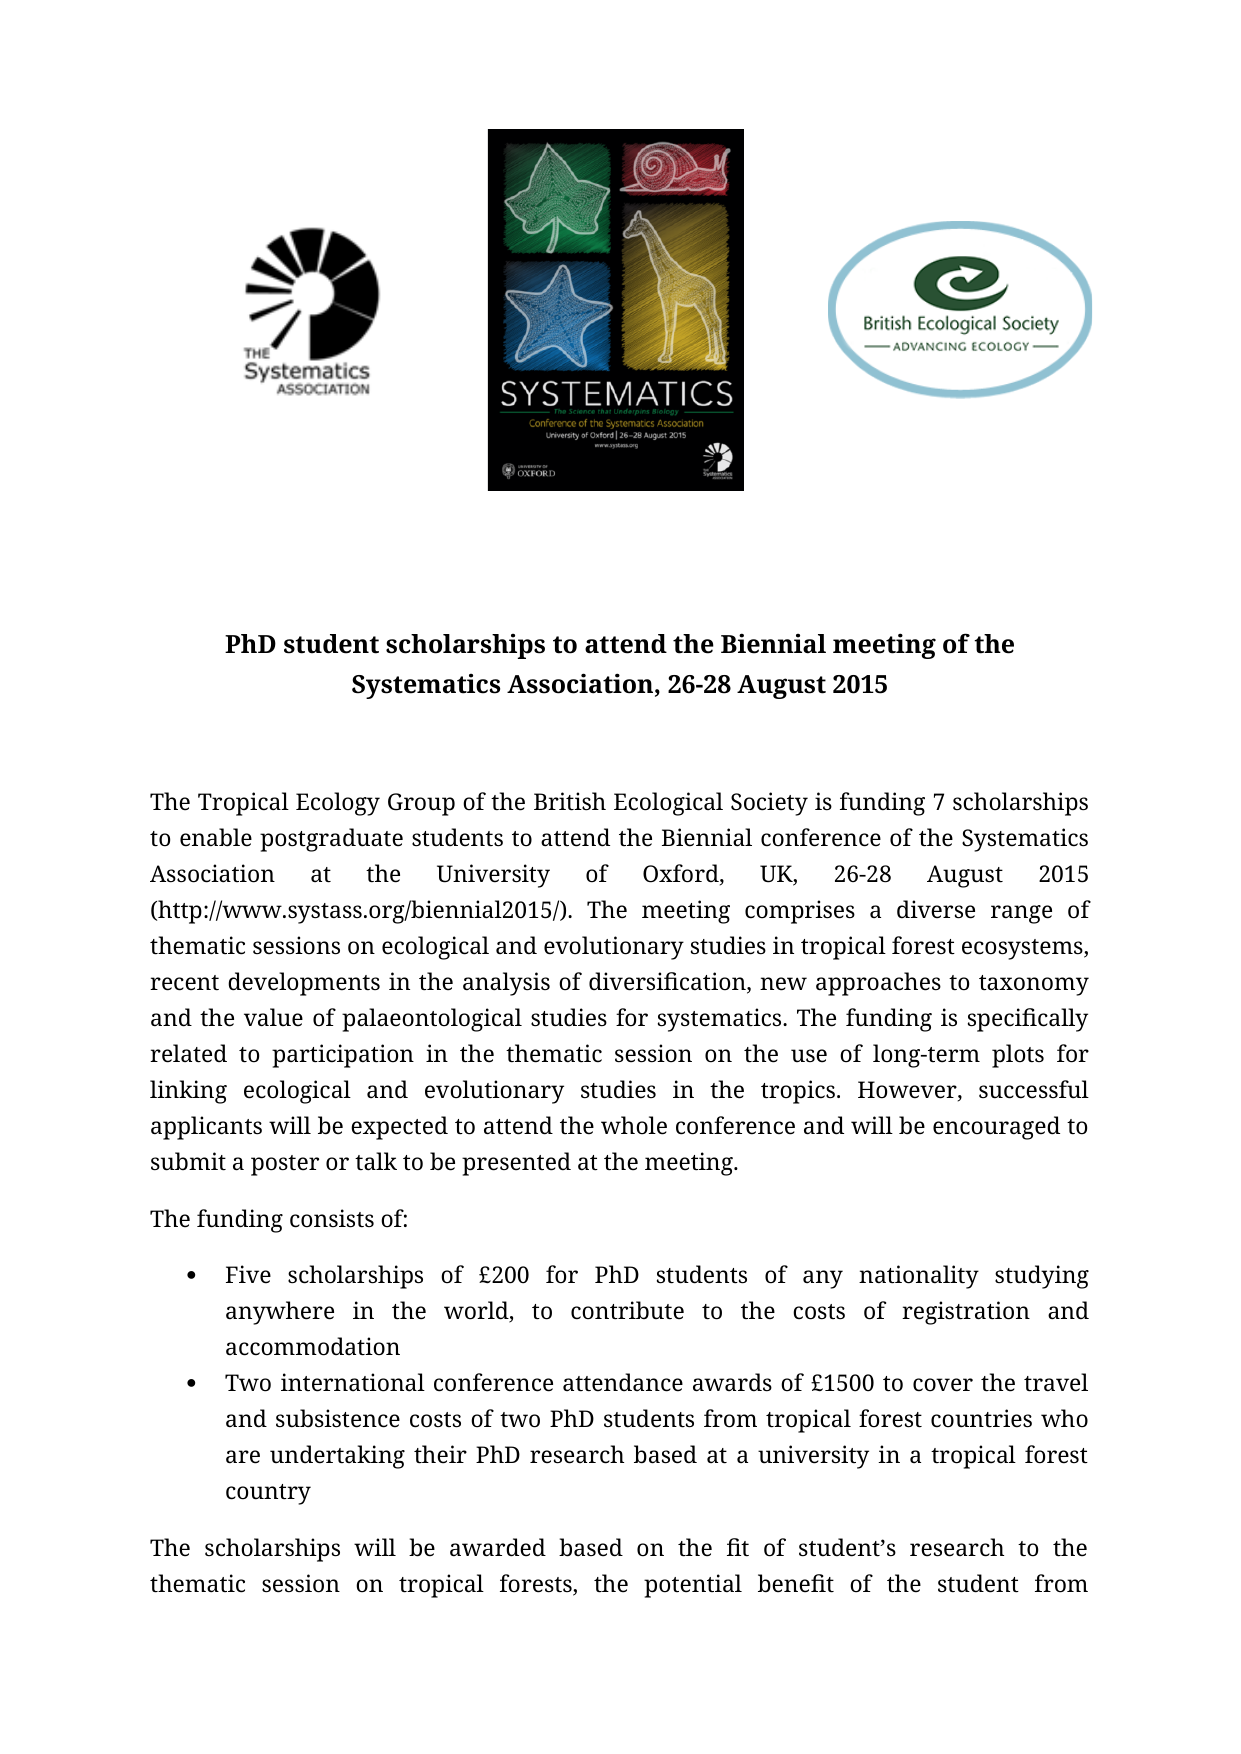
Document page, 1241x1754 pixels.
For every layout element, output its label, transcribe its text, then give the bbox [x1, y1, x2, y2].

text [150, 1532, 1090, 1599]
picture [828, 221, 1093, 399]
text The funding consists of: [150, 1202, 1090, 1234]
text The Tropical Ecology Group of the British Ecological Society is funding 7 scholarships to enable postgraduate students to attend the Biennial conference of the Systematics Association at the University of Oxford, UK, 26-28 August 2015 (http://www.systass.org/biennial2015/). The meeting comprises a diverse range of thematic sessions on ecological and evolutionary studies in tropical forest ecosystems, recent developments in the analysis of diversification, new approaches to taxonomy and the value of palaeontological studies for systematics. The funding is specifically related to participation in the thematic session on the use of long-term plots for linking ecological and evolutionary studies in the tropics. However, successful applicants will be expected to attend the whole conference and will be encouraged to submit a poster or talk to be presented at the meeting. [150, 786, 1090, 1177]
list Two international conference attendance awards of £1500 to cover the travel and subsistence costs of two PhD students from tropical forest countries who are undertaking their PhD research based at a university in a tropical forest country [187, 1367, 1090, 1506]
picture [237, 221, 386, 405]
text PhD student scholarships to attend the Biennial meeting of the Systematics Association, 26-28 August 2015 [150, 627, 1090, 700]
picture [487, 129, 744, 491]
list Five scholarships of £200 for PhD students of any nationality studying anywhere in the world, to contribute to the costs of registration and accommodation [187, 1259, 1090, 1362]
